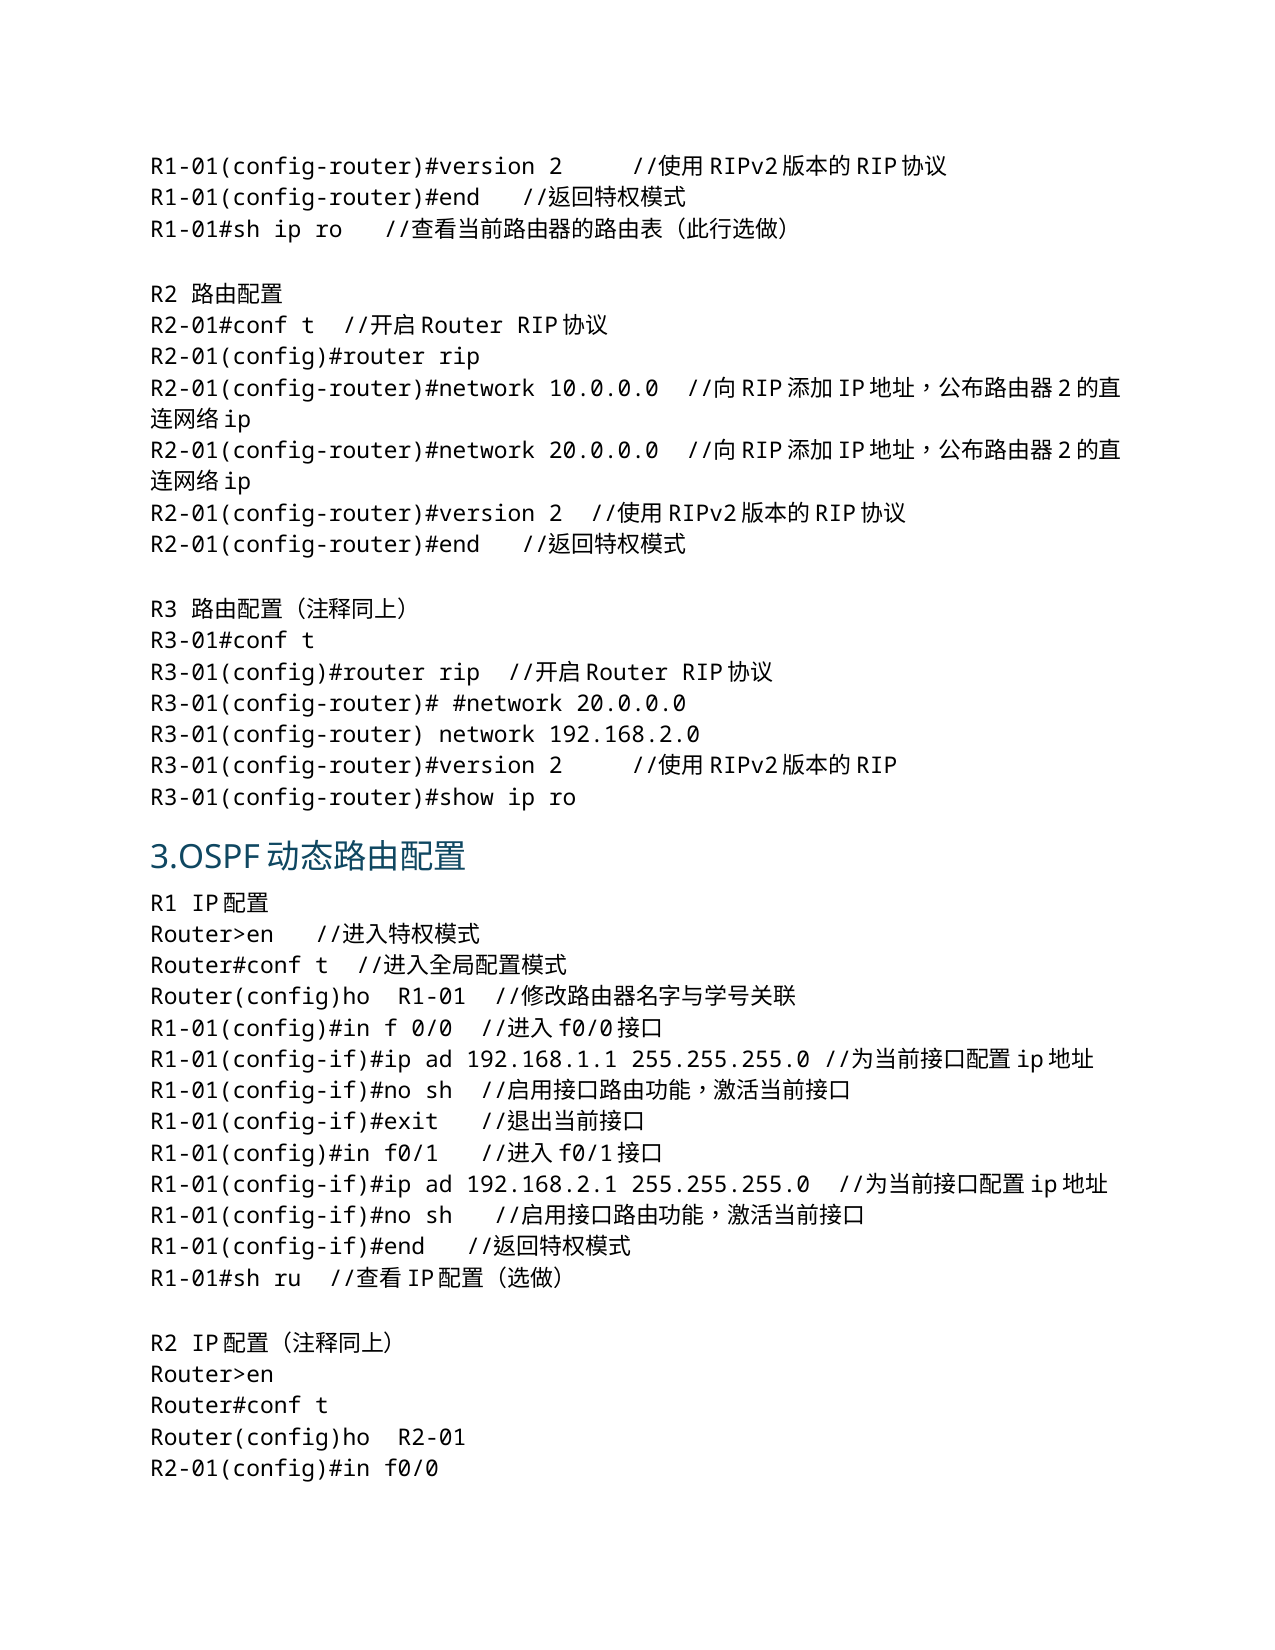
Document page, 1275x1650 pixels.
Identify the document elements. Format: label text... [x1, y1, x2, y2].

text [150, 150, 1125, 812]
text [150, 886, 1125, 1483]
subtitle 3.OSPF动态路由配置 [150, 833, 1125, 878]
